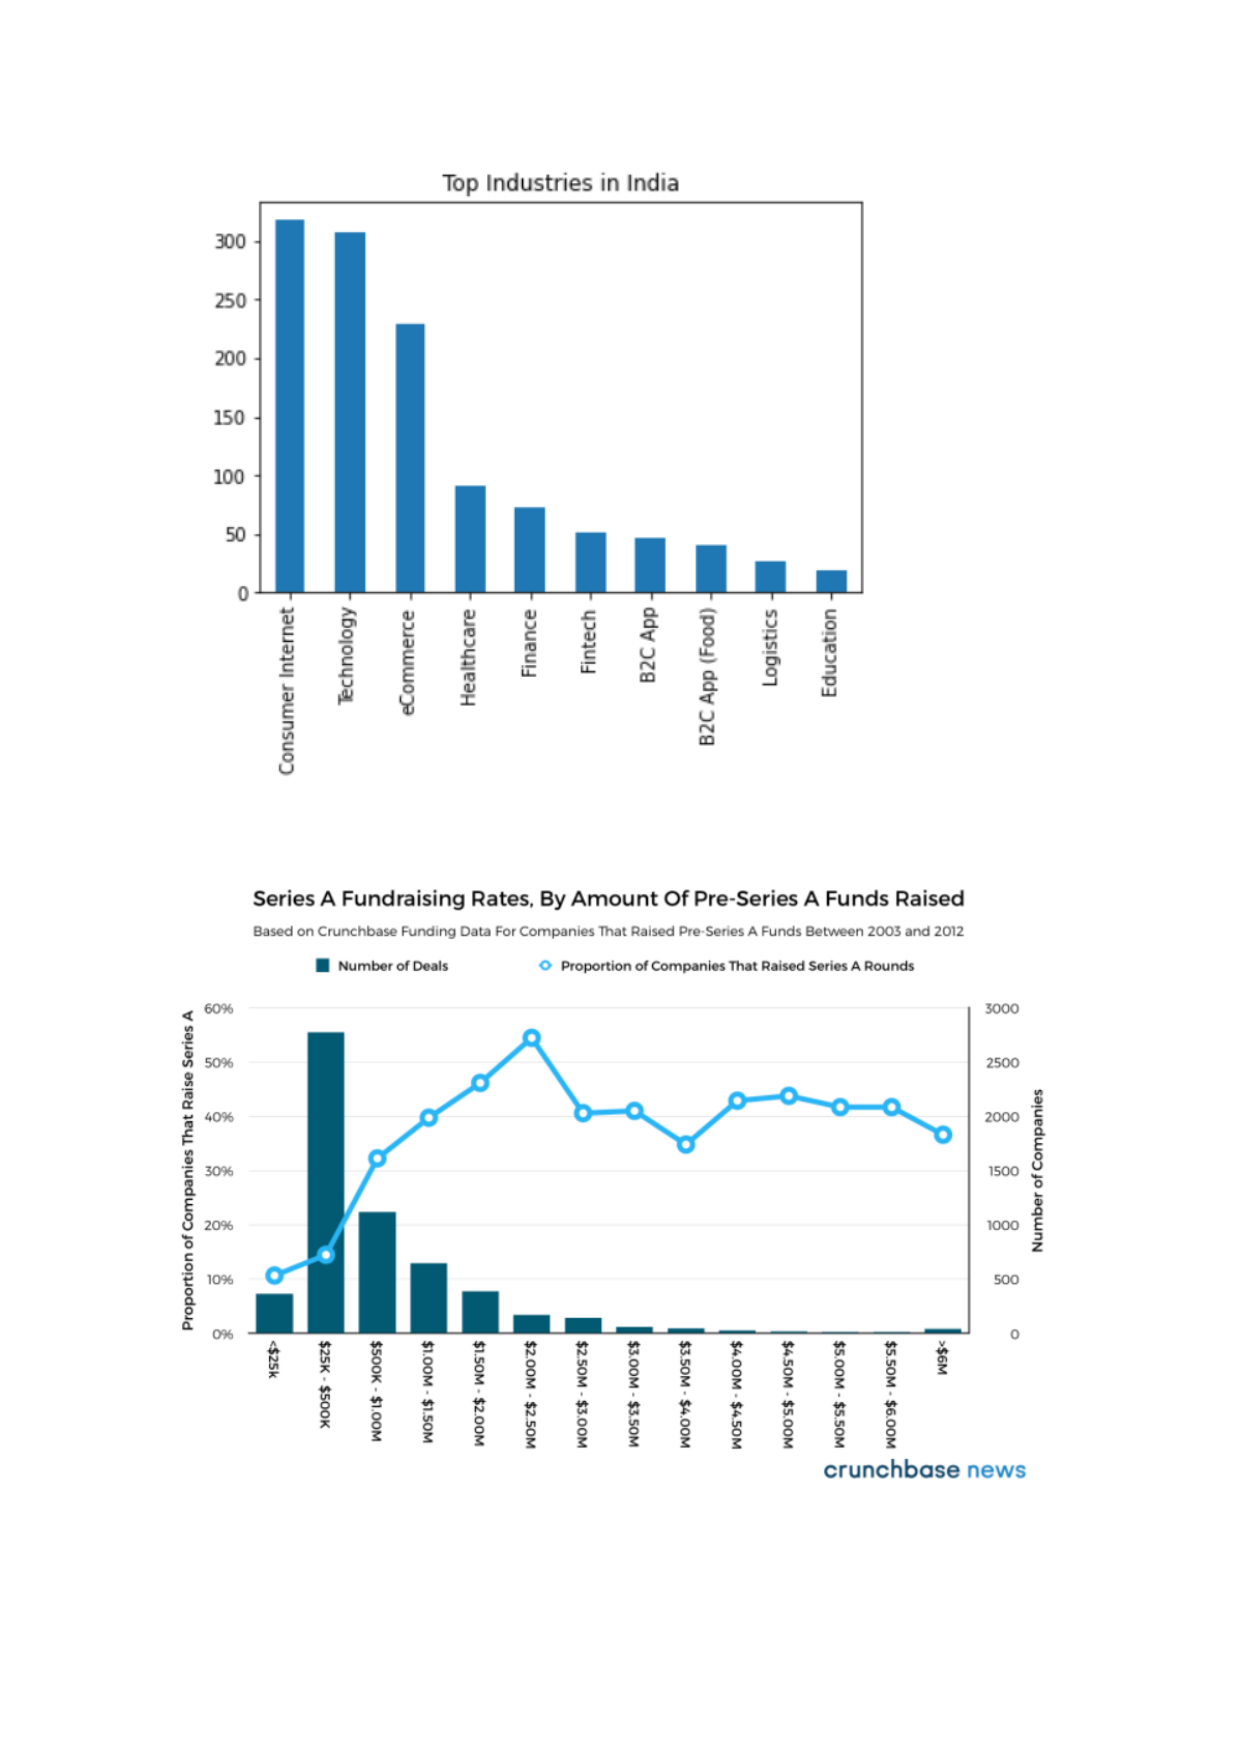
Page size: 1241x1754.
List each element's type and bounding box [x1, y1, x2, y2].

picture [150, 150, 1091, 792]
picture [150, 857, 1091, 1488]
